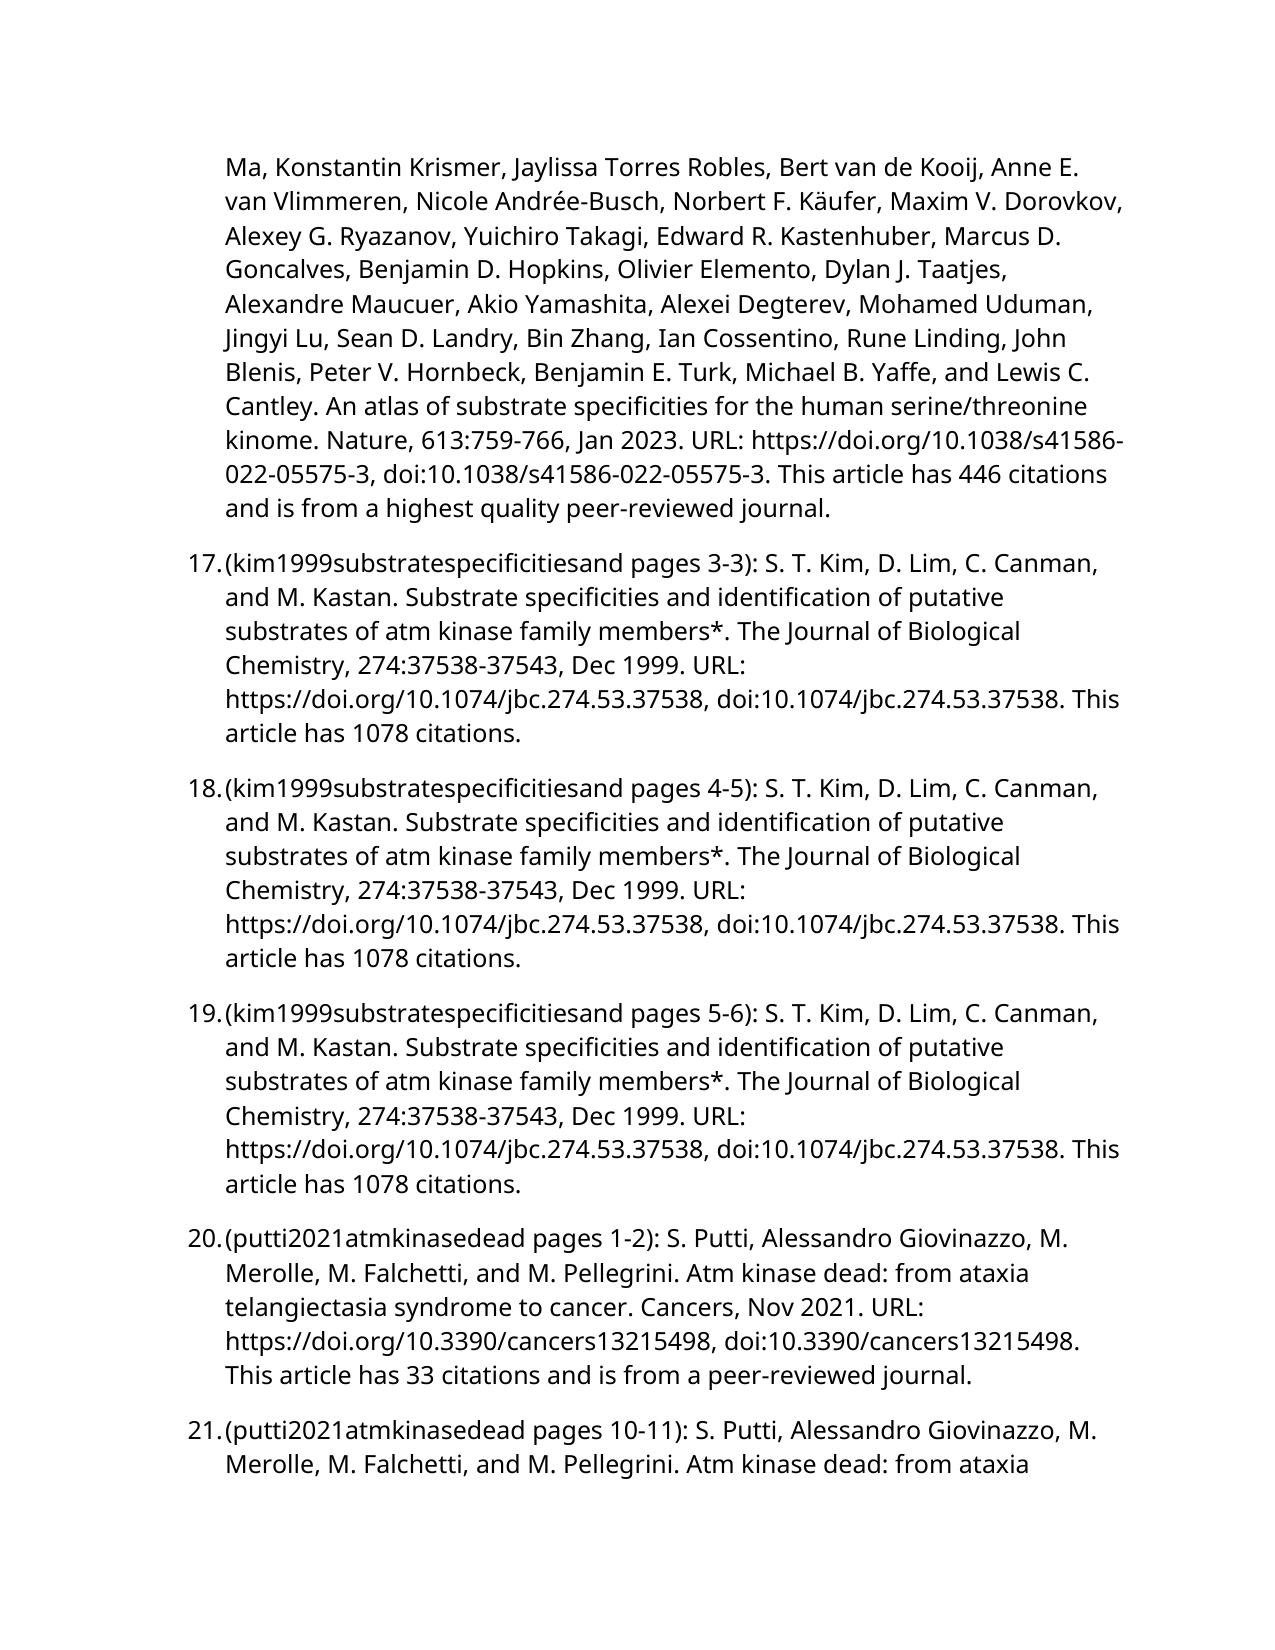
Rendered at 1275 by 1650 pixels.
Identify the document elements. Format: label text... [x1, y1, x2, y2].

list (kim1999substratespecificitiesand pages 4-5): S. T. Kim, D. Lim, C. Canman, and M. Kastan. Substrate specificities and identification of putative substrates of atm kinase family members*. The Journal of Biological Chemistry, 274:37538-37543, Dec 1999. URL: https://doi.org/10.1074/jbc.274.53.37538, doi:10.1074/jbc.274.53.37538. This article has 1078 citations. [187, 771, 1125, 975]
list (kim1999substratespecificitiesand pages 5-6): S. T. Kim, D. Lim, C. Canman, and M. Kastan. Substrate specificities and identification of putative substrates of atm kinase family members*. The Journal of Biological Chemistry, 274:37538-37543, Dec 1999. URL: https://doi.org/10.1074/jbc.274.53.37538, doi:10.1074/jbc.274.53.37538. This article has 1078 citations. [187, 996, 1125, 1200]
list (kim1999substratespecificitiesand pages 3-3): S. T. Kim, D. Lim, C. Canman, and M. Kastan. Substrate specificities and identification of putative substrates of atm kinase family members*. The Journal of Biological Chemistry, 274:37538-37543, Dec 1999. URL: https://doi.org/10.1074/jbc.274.53.37538, doi:10.1074/jbc.274.53.37538. This article has 1078 citations. [187, 546, 1125, 750]
list (putti2021atmkinasedead pages 1-2): S. Putti, Alessandro Giovinazzo, M. Merolle, M. Falchetti, and M. Pellegrini. Atm kinase dead: from ataxia telangiectasia syndrome to cancer. Cancers, Nov 2021. URL: https://doi.org/10.3390/cancers13215498, doi:10.3390/cancers13215498. This article has 33 citations and is from a peer-reviewed journal. [187, 1221, 1125, 1391]
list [187, 1412, 1125, 1480]
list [187, 150, 1125, 525]
